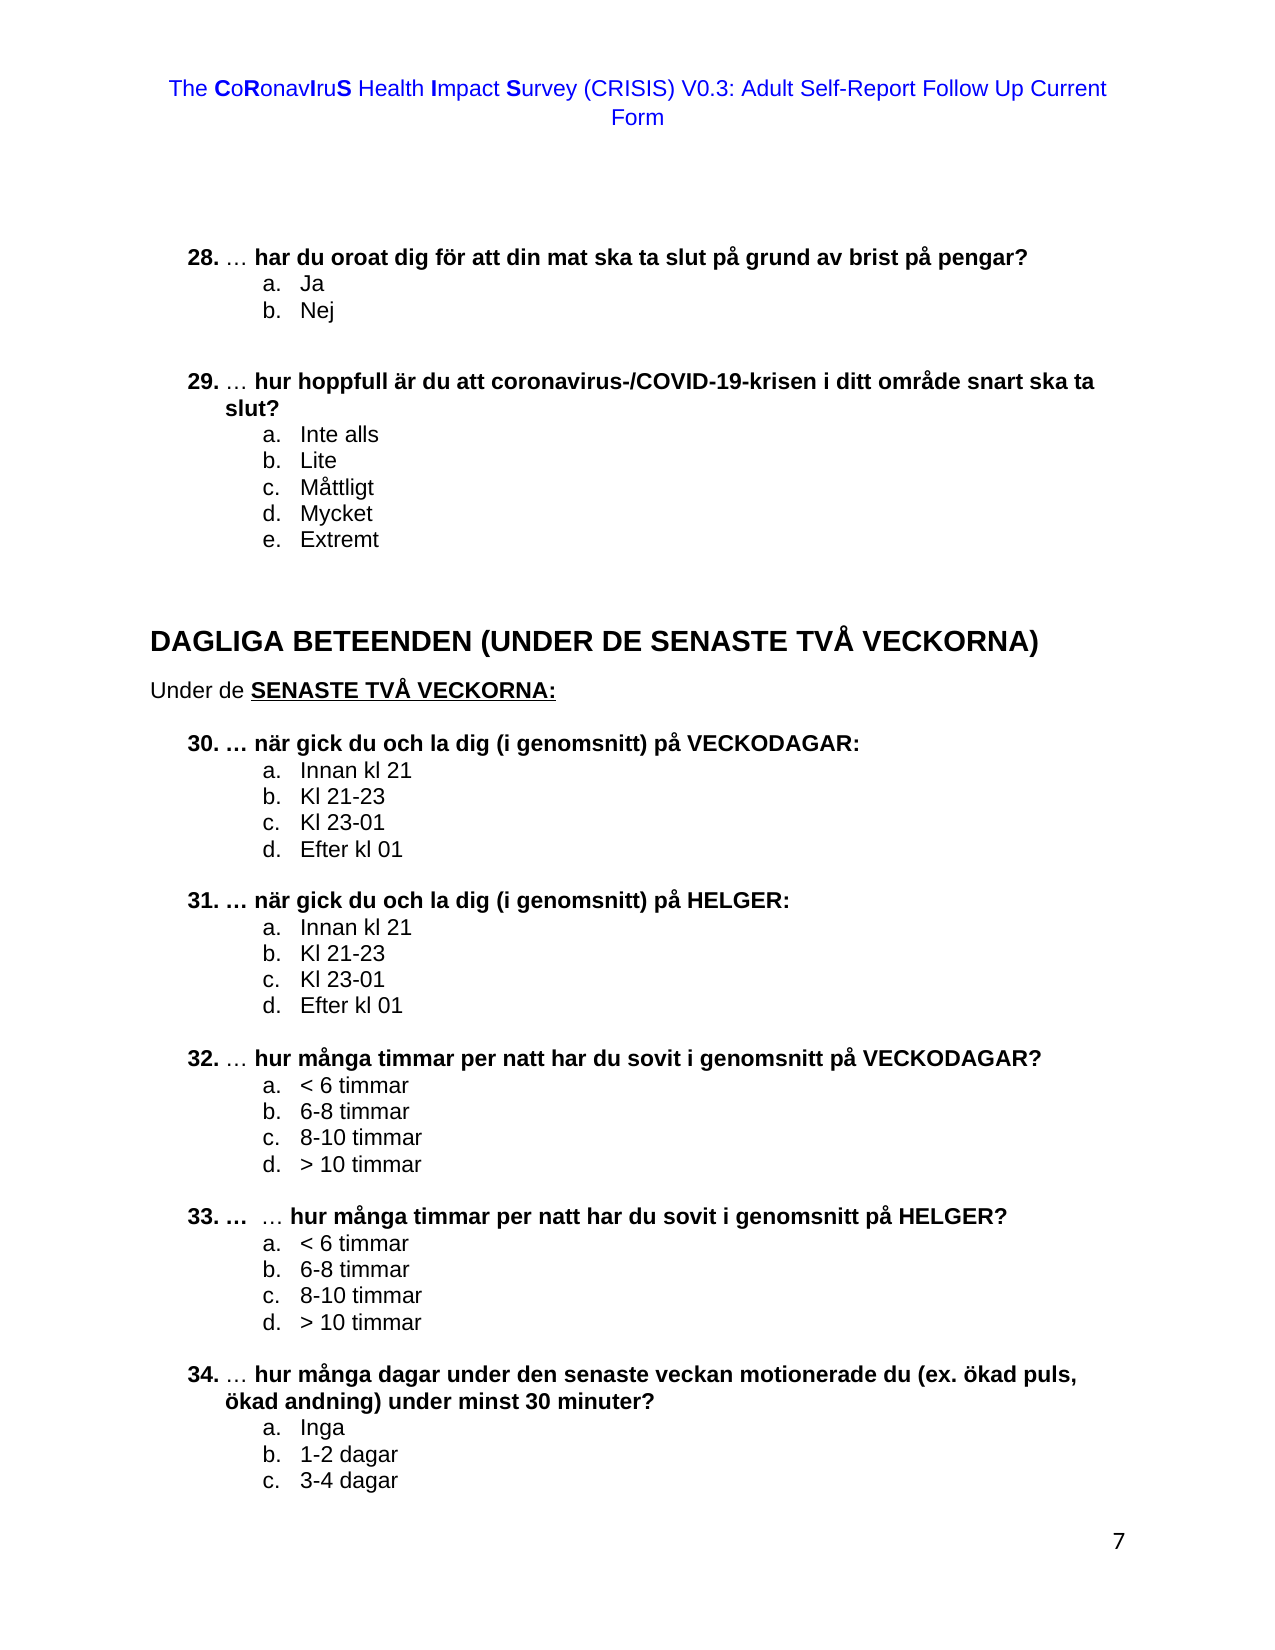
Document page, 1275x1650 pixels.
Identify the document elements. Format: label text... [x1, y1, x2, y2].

list Måttligt [262, 473, 1125, 500]
list Inte alls [262, 421, 1125, 447]
list 6-8 timmar [262, 1098, 1125, 1124]
list Kl 23-01 [262, 809, 1125, 836]
list Kl 21-23 [262, 940, 1125, 966]
list Efter kl 01 [262, 992, 1125, 1019]
list … … hur många timmar per natt har du sovit i genomsnitt på HELGER? [187, 1203, 1125, 1230]
list Mycket [262, 500, 1125, 526]
list Efter kl 01 [262, 836, 1125, 862]
list 6-8 timmar [262, 1256, 1125, 1282]
list 1-2 dagar [262, 1441, 1125, 1467]
list 8-10 timmar [262, 1124, 1125, 1151]
text Under de SENASTE TVÅ VECKORNA: [150, 677, 1125, 703]
list … hur många dagar under den senaste veckan motionerade du (ex. ökad puls, ökad andning) under minst 30 minuter? [187, 1361, 1125, 1414]
list > 10 timmar [262, 1151, 1125, 1177]
list 8-10 timmar [262, 1282, 1125, 1309]
list … hur många timmar per natt har du sovit i genomsnitt på VECKODAGAR? [187, 1045, 1125, 1072]
list Innan kl 21 [262, 757, 1125, 783]
list … när gick du och la dig (i genomsnitt) på VECKODAGAR: [187, 730, 1125, 757]
list Extremt [262, 526, 1125, 553]
list Innan kl 21 [262, 913, 1125, 940]
text DAGLIGA BETEENDEN (UNDER DE SENASTE TVÅ VECKORNA) [150, 624, 1125, 658]
list Inga [262, 1414, 1125, 1441]
list Nej [262, 297, 1125, 323]
list … har du oroat dig för att din mat ska ta slut på grund av brist på pengar? [187, 244, 1125, 270]
list … hur hoppfull är du att coronavirus-/COVID-19-krisen i ditt område snart ska ta slut? [187, 368, 1125, 421]
list Lite [262, 447, 1125, 473]
list < 6 timmar [262, 1072, 1125, 1098]
list < 6 timmar [262, 1230, 1125, 1256]
list Kl 23-01 [262, 966, 1125, 992]
list Kl 21-23 [262, 783, 1125, 809]
list … när gick du och la dig (i genomsnitt) på HELGER: [187, 887, 1125, 913]
list 3-4 dagar [262, 1467, 1125, 1493]
list Ja [262, 270, 1125, 297]
list > 10 timmar [262, 1309, 1125, 1335]
